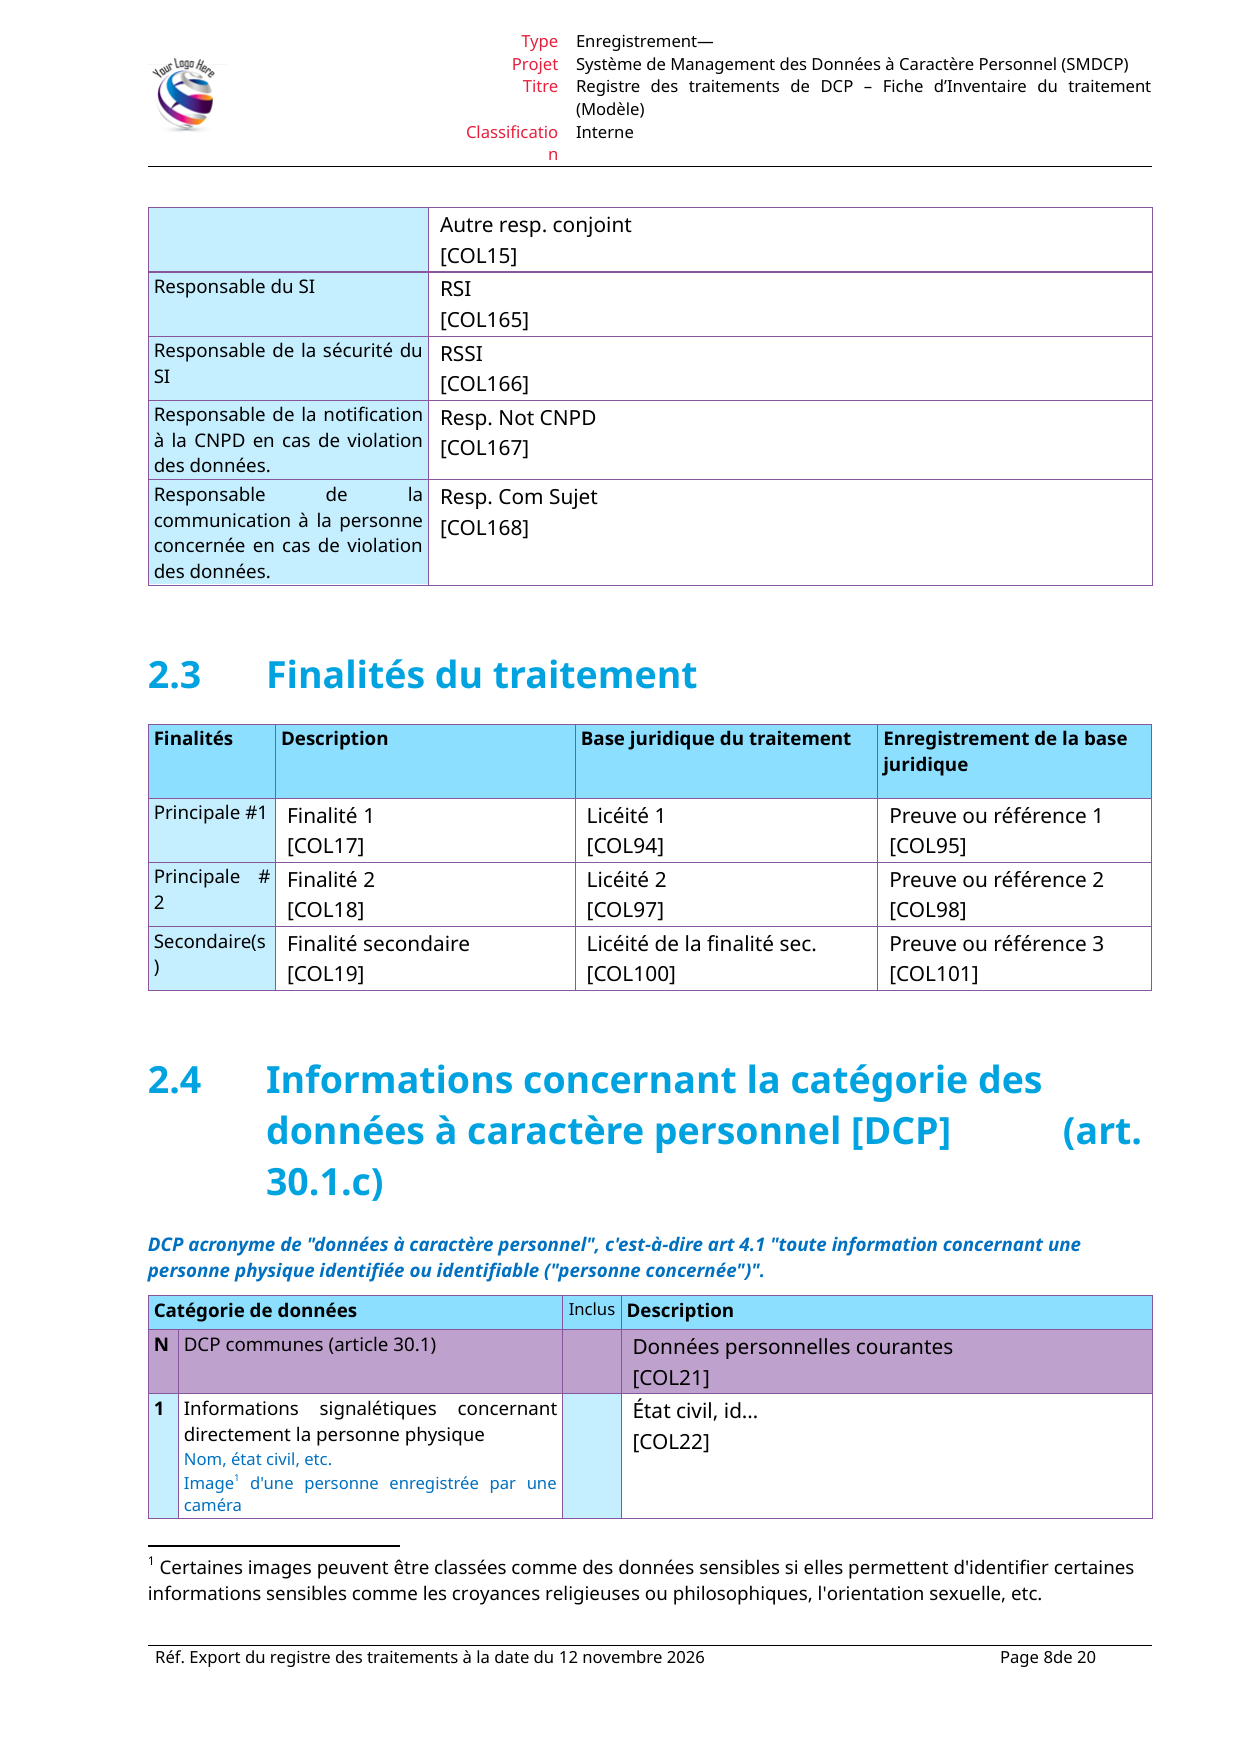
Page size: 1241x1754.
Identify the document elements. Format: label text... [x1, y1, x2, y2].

table_header Enregistrement de la base juridique [878, 725, 1151, 798]
table_cell Resp. Not CNPD [COL167] [429, 401, 1152, 479]
table_cell Principale # 2 [149, 863, 275, 926]
table_cell Preuve ou référence 1 Justifier brièvement le recours au motif de licéité [COL95] [878, 799, 1151, 862]
table_cell RSI [COL165] [429, 273, 1152, 336]
table_cell 1 [149, 1394, 178, 1518]
table_header Base juridique du traitement [576, 725, 877, 798]
table_cell Licéité 1 Mettre le motif de licéité [COL94] [576, 799, 877, 862]
table_cell RSSI [COL166] [429, 337, 1152, 400]
table_header Description [276, 725, 575, 798]
table_cell Licéité de la finalité sec. Mettre le motif de licéité [COL100] [576, 927, 877, 990]
picture [147, 58, 227, 137]
table_cell Responsable de la sécurité du SI [149, 337, 428, 400]
table_cell Responsable de la notification à la CNPD en cas de violation des données. [149, 401, 428, 479]
table_cell N [149, 1330, 178, 1393]
subtitle Informations concernant la catégorie des données à caractère personnel [DCP] (art. 30.1.c) [148, 1054, 1152, 1207]
table_header Catégorie de données [149, 1296, 562, 1329]
table_cell Données personnelles courantes Calcul [COL21] [622, 1330, 1152, 1393]
table_cell Finalité 2 Décrivez les autres finalités (liste de verbes séparés par ;). [COL18] [276, 863, 575, 926]
text DCP acronyme de "données à caractère personnel", c'est-à-dire art 4.1 "toute information concernant une personne physique identifiée ou identifiable ("personne concernée")". [148, 1232, 1152, 1283]
table_cell Responsable de la communication à la personne concernée en cas de violation des données. [149, 480, 428, 584]
table_header Description [622, 1296, 1152, 1329]
table_header Finalités [149, 725, 275, 798]
table_cell Licéité 2 Mettre le motif de licéité [COL97] [576, 863, 877, 926]
table_cell Preuve ou référence 2 Justifier brièvement le recours au motif de licéité [COL98] [878, 863, 1151, 926]
subtitle Finalités du traitement [148, 648, 1152, 699]
table_cell Principale #1 [149, 799, 275, 862]
table_cell DCP communes (article 30.1) [179, 1330, 562, 1393]
table_cell [563, 1330, 621, 1393]
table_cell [149, 208, 428, 271]
table_cell Autre resp. conjoint Indiquez les noms des autres responsables conjoints ou « n.a. » s’il y' a moins que 2 responsables conjoints. [COL15] [429, 208, 1152, 271]
table_cell Responsable du SI [149, 273, 428, 336]
table_cell Resp. Com Sujet [COL168] [429, 480, 1152, 584]
table_cell [563, 1394, 621, 1518]
table_cell Informations signalétiques concernant directement la personne physique Nom, état civil, etc. Image d'une personne enregistrée par une caméra [179, 1394, 562, 1518]
table_cell État civil, id… Mettez soit « Oui » si la catégorie est présente dans le traitement soit un acronyme/description qui précise les données traitées de cette catégorie [COL22] [622, 1394, 1152, 1518]
table_cell Secondaire(s) [149, 927, 275, 990]
table_cell Preuve ou référence 3 Justifier brièvement le recours au motif de licéité [COL101] [878, 927, 1151, 990]
table_header Inclus [563, 1296, 621, 1329]
